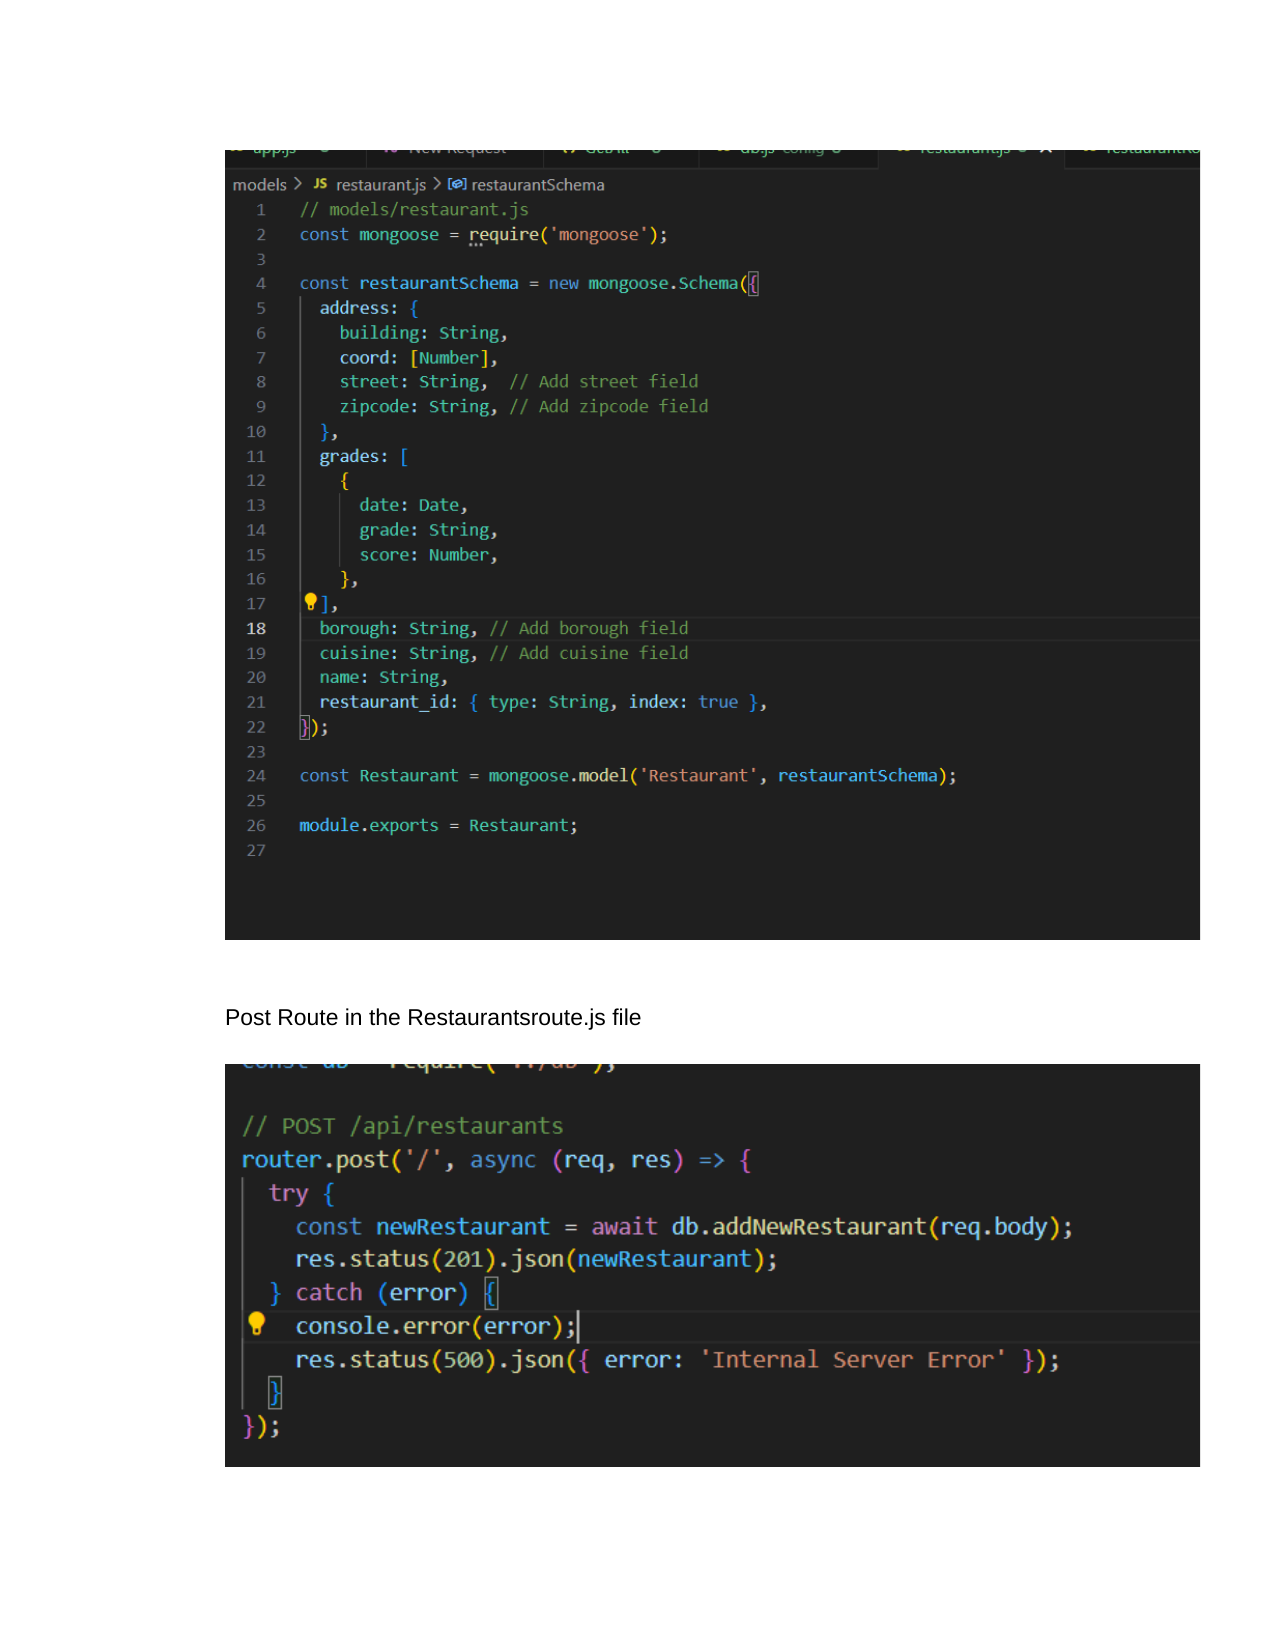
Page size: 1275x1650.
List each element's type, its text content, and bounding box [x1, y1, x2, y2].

picture [225, 1064, 1200, 1467]
picture [225, 150, 1200, 940]
text Post Route in the Restaurantsroute.js file [225, 1004, 1125, 1030]
